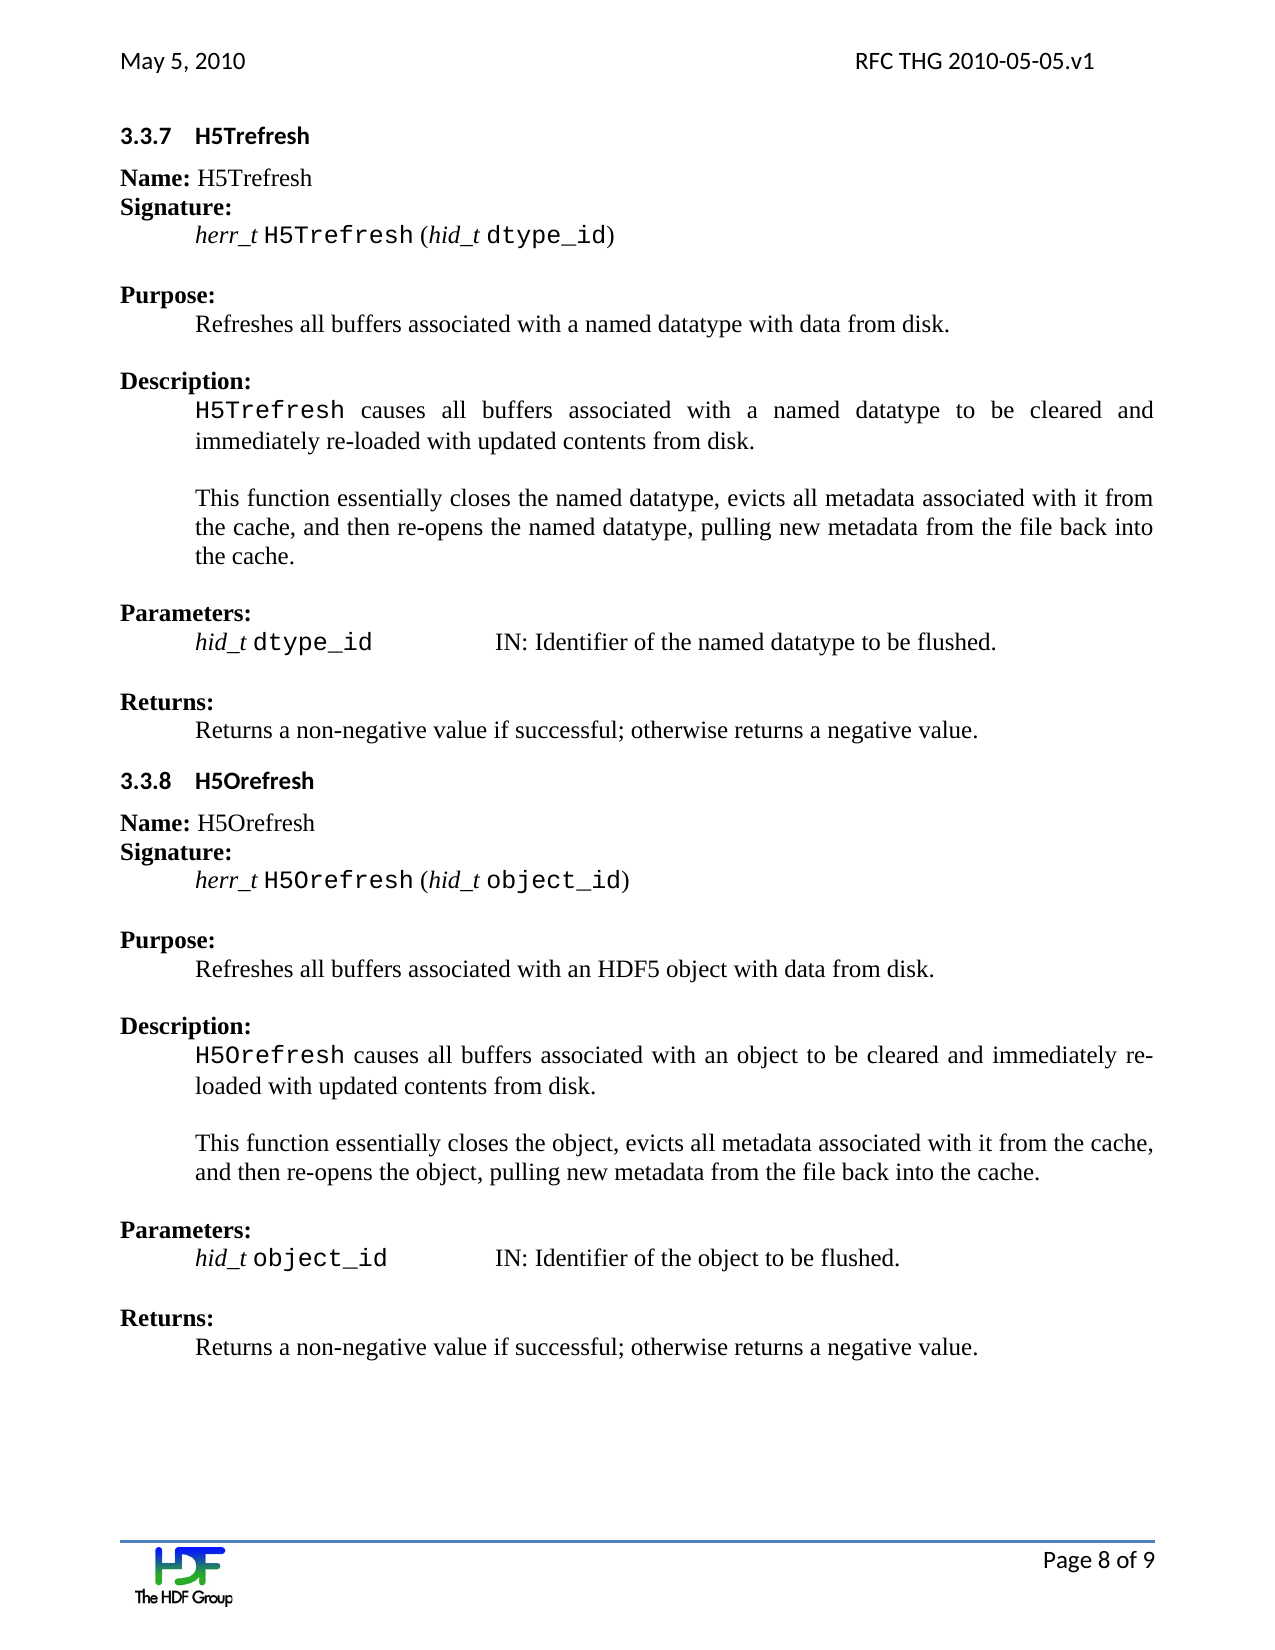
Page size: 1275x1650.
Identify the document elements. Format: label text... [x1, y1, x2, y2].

text Refreshes all buffers associated with a named datatype with data from disk. [120, 309, 1155, 338]
text H5Orefresh causes all buffers associated with an object to be cleared and immediately re-loaded with updated contents from disk. [195, 1040, 1155, 1100]
text Signature: [120, 192, 1155, 221]
text Purpose: [120, 280, 1155, 309]
text Parameters: [120, 598, 1155, 627]
text H5Trefresh causes all buffers associated with a named datatype to be cleared and immediately re-loaded with updated contents from disk. [195, 395, 1155, 455]
text This function essentially closes the named datatype, evicts all metadata associated with it from the cache, and then re-opens the named datatype, pulling new metadata from the file back into the cache. [195, 483, 1155, 570]
text hid_t object_id IN: Identifier of the object to be flushed. [120, 1243, 1155, 1274]
text herr_t H5Orefresh (hid_t object_id) [120, 866, 1155, 896]
text Signature: [120, 837, 1155, 866]
text Returns a non-negative value if successful; otherwise returns a negative value. [120, 716, 1155, 744]
subtitle H5Orefresh [120, 765, 1155, 796]
text herr_t H5Trefresh (hid_t dtype_id) [120, 221, 1155, 251]
text Parameters: [120, 1215, 1155, 1243]
text Returns: [120, 1303, 1155, 1332]
text Name: H5Orefresh [120, 808, 1155, 837]
text Name: H5Trefresh [120, 163, 1155, 192]
text Returns a non-negative value if successful; otherwise returns a negative value. [120, 1332, 1155, 1361]
text Description: [120, 1011, 1155, 1040]
text This function essentially closes the object, evicts all metadata associated with it from the cache, and then re-opens the object, pulling new metadata from the file back into the cache. [195, 1128, 1155, 1186]
text hid_t dtype_id IN: Identifier of the named datatype to be flushed. [120, 627, 1155, 658]
text Refreshes all buffers associated with an HDF5 object with data from disk. [120, 954, 1155, 983]
subtitle H5Trefresh [120, 120, 1155, 151]
text Purpose: [120, 925, 1155, 954]
text Description: [120, 366, 1155, 395]
text Returns: [120, 687, 1155, 716]
picture [135, 1547, 233, 1607]
